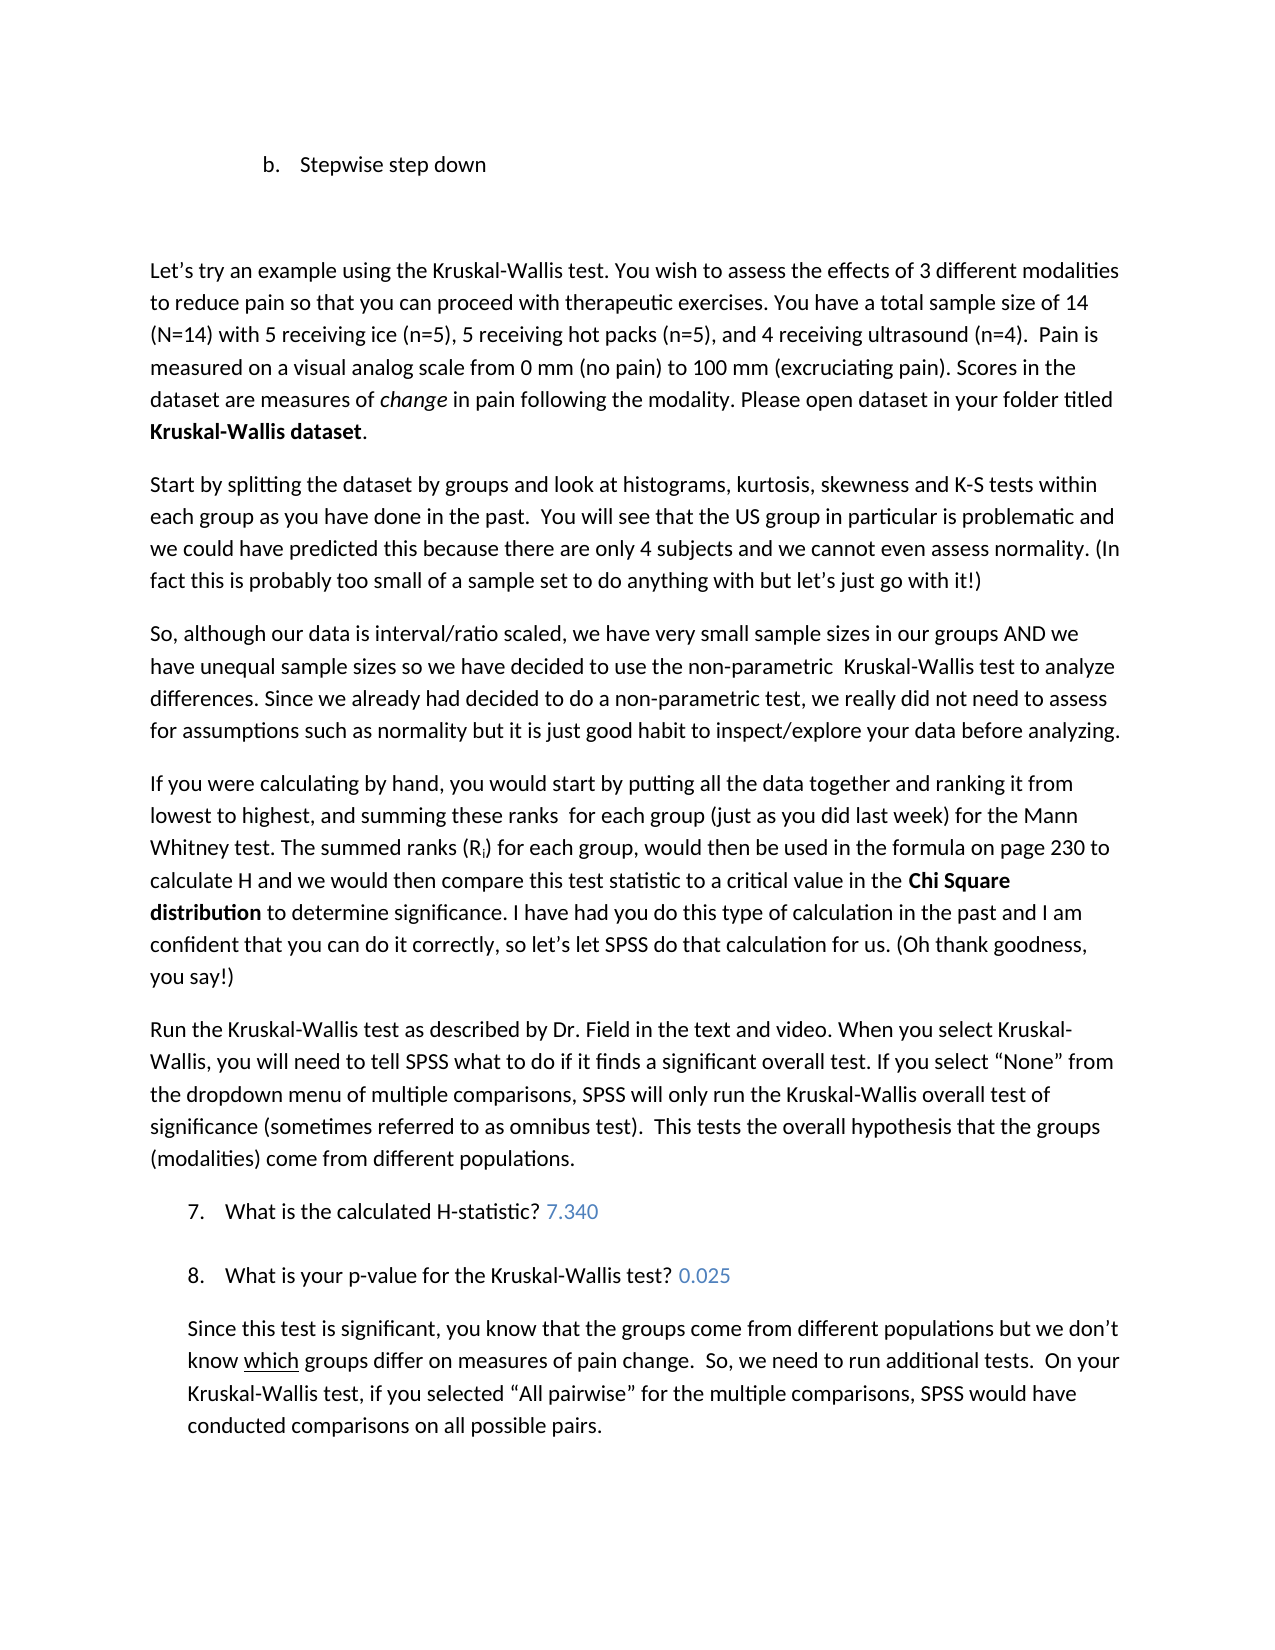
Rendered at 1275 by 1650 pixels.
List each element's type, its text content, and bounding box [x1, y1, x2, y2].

text So, although our data is interval/ratio scaled, we have very small sample sizes in our groups AND we have unequal sample sizes so we have decided to use the non-parametric Kruskal-Wallis test to analyze differences. Since we already had decided to do a non-parametric test, we really did not need to assess for assumptions such as normality but it is just good habit to inspect/explore your data before analyzing. [150, 619, 1125, 744]
text Start by splitting the dataset by groups and look at histograms, kurtosis, skewness and K-S tests within each group as you have done in the past. You will see that the US group in particular is problematic and we could have predicted this because there are only 4 subjects and we cannot even assess normality. (In fact this is probably too small of a sample set to do anything with but let’s just go with it!) [150, 470, 1125, 594]
text Since this test is significant, you know that the groups come from different populations but we don’t know which groups differ on measures of pain change. So, we need to run additional tests. On your Kruskal-Wallis test, if you selected “All pairwise” for the multiple comparisons, SPSS would have conducted comparisons on all possible pairs. [187, 1314, 1125, 1439]
text Run the Kruskal-Wallis test as described by Dr. Field in the text and video. When you select Kruskal-Wallis, you will need to tell SPSS what to do if it finds a significant overall test. If you select “None” from the dropdown menu of multiple comparisons, SPSS will only run the Kruskal-Wallis overall test of significance (sometimes referred to as omnibus test). This tests the overall hypothesis that the groups (modalities) come from different populations. [150, 1015, 1125, 1172]
list Stepwise step down [262, 150, 1125, 178]
text If you were calculating by hand, you would start by putting all the data together and ranking it from lowest to highest, and summing these ranks for each group (just as you did last week) for the Mann Whitney test. The summed ranks (Ri) for each group, would then be used in the formula on page 230 to calculate H and we would then compare this test statistic to a critical value in the Chi Square distribution to determine significance. I have had you do this type of calculation in the past and I am confident that you can do it correctly, so let’s let SPSS do that calculation for us. (Oh thank goodness, you say!) [150, 769, 1125, 990]
list What is the calculated H-statistic? 7.340 [187, 1197, 1125, 1225]
text Let’s try an example using the Kruskal-Wallis test. You wish to assess the effects of 3 different modalities to reduce pain so that you can proceed with therapeutic exercises. You have a total sample size of 14 (N=14) with 5 receiving ice (n=5), 5 receiving hot packs (n=5), and 4 receiving ultrasound (n=4). Pain is measured on a visual analog scale from 0 mm (no pain) to 100 mm (excruciating pain). Scores in the dataset are measures of change in pain following the modality. Please open dataset in your folder titled Kruskal-Wallis dataset. [150, 256, 1125, 445]
list What is your p-value for the Kruskal-Wallis test? 0.025 [187, 1261, 1125, 1289]
